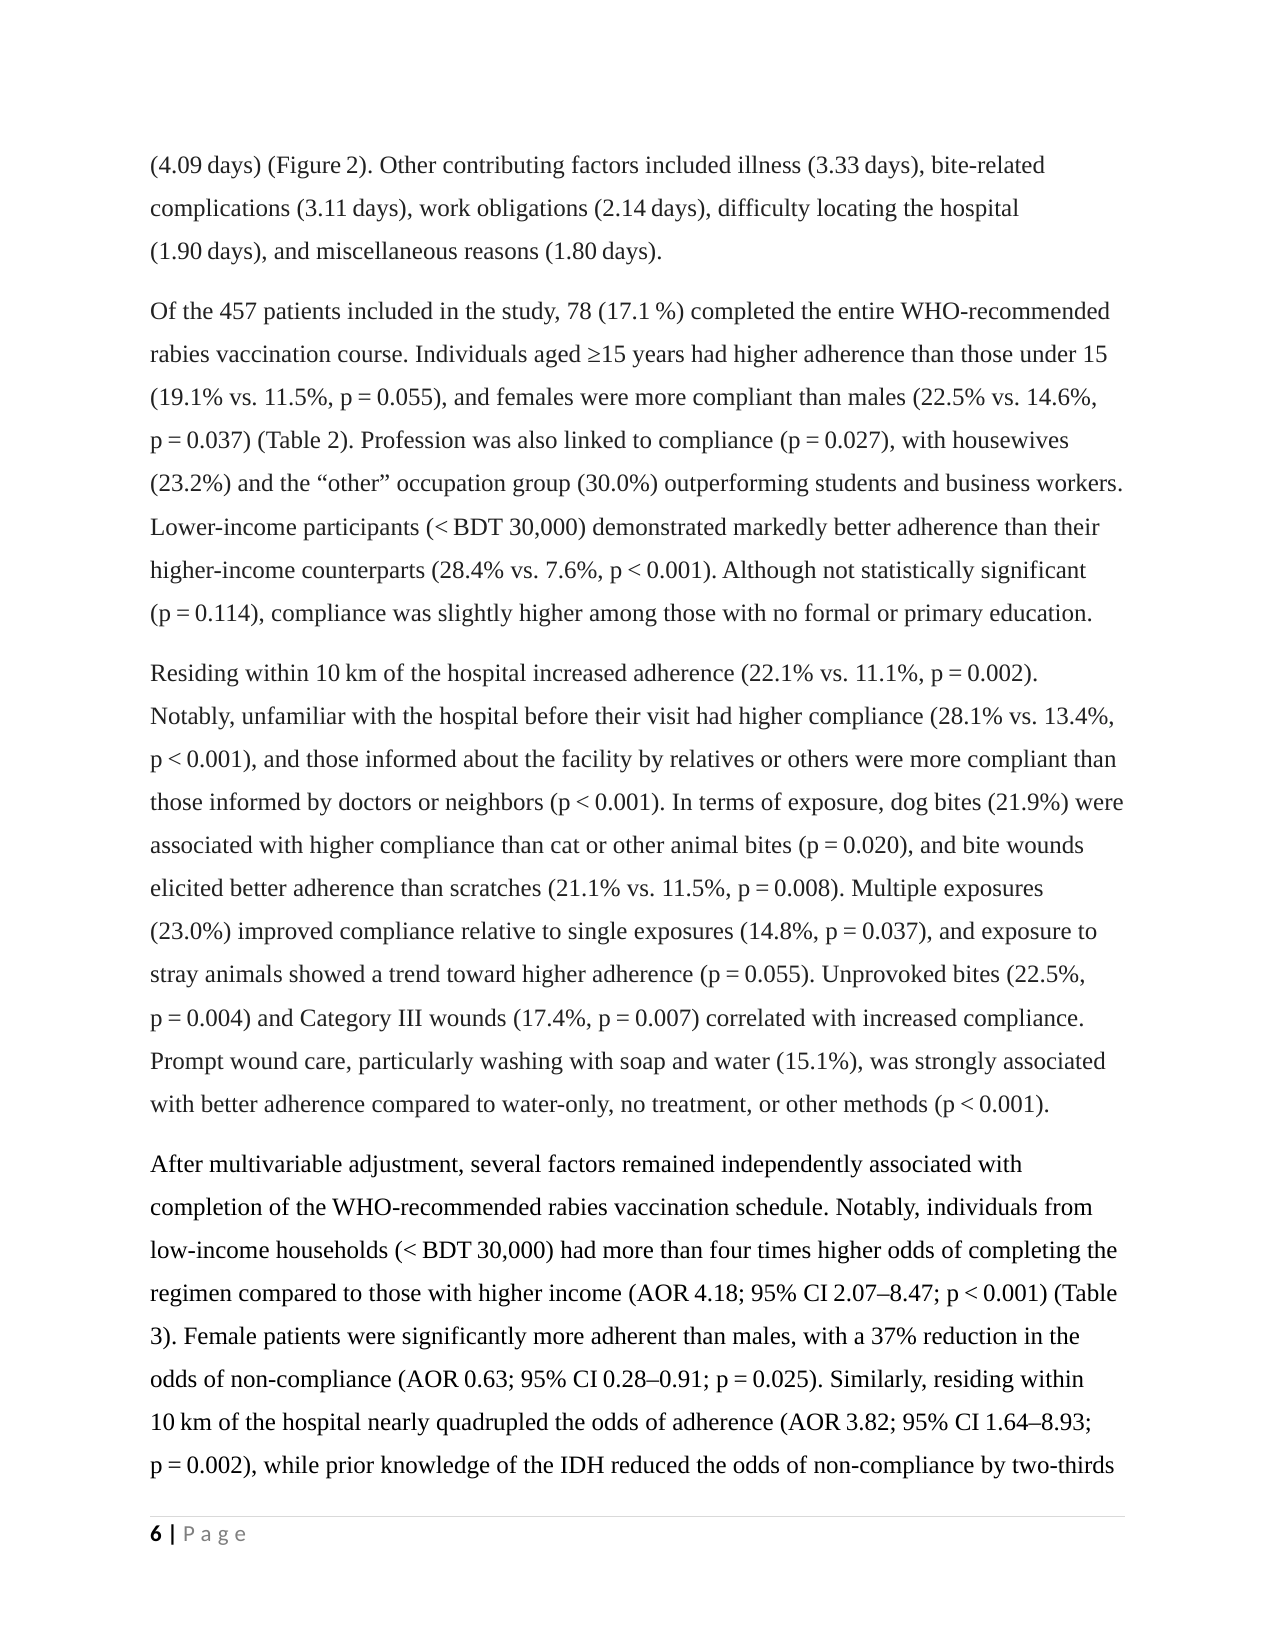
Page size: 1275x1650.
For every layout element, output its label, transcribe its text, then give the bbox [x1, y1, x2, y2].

text Residing within 10 km of the hospital increased adherence (22.1% vs. 11.1%, p = 0.002). Notably, unfamiliar with the hospital before their visit had higher compliance (28.1% vs. 13.4%, p < 0.001), and those informed about the facility by relatives or others were more compliant than those informed by doctors or neighbors (p < 0.001). In terms of exposure, dog bites (21.9%) were associated with higher compliance than cat or other animal bites (p = 0.020), and bite wounds elicited better adherence than scratches (21.1% vs. 11.5%, p = 0.008). Multiple exposures (23.0%) improved compliance relative to single exposures (14.8%, p = 0.037), and exposure to stray animals showed a trend toward higher adherence (p = 0.055). Unprovoked bites (22.5%, p = 0.004) and Category III wounds (17.4%, p = 0.007) correlated with increased compliance. Prompt wound care, particularly washing with soap and water (15.1%), was strongly associated with better adherence compared to water-only, no treatment, or other methods (p < 0.001). [150, 658, 1125, 1118]
text Of the 457 patients included in the study, 78 (17.1 %) completed the entire WHO-recommended rabies vaccination course. Individuals aged ≥15 years had higher adherence than those under 15 (19.1% vs. 11.5%, p = 0.055), and females were more compliant than males (22.5% vs. 14.6%, p = 0.037) (Table 2). Profession was also linked to compliance (p = 0.027), with housewives (23.2%) and the “other” occupation group (30.0%) outperforming students and business workers. Lower-income participants (< BDT 30,000) demonstrated markedly better adherence than their higher-income counterparts (28.4% vs. 7.6%, p < 0.001). Although not statistically significant (p = 0.114), compliance was slightly higher among those with no formal or primary education. [150, 296, 1125, 627]
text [150, 150, 1125, 265]
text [150, 1149, 1125, 1479]
